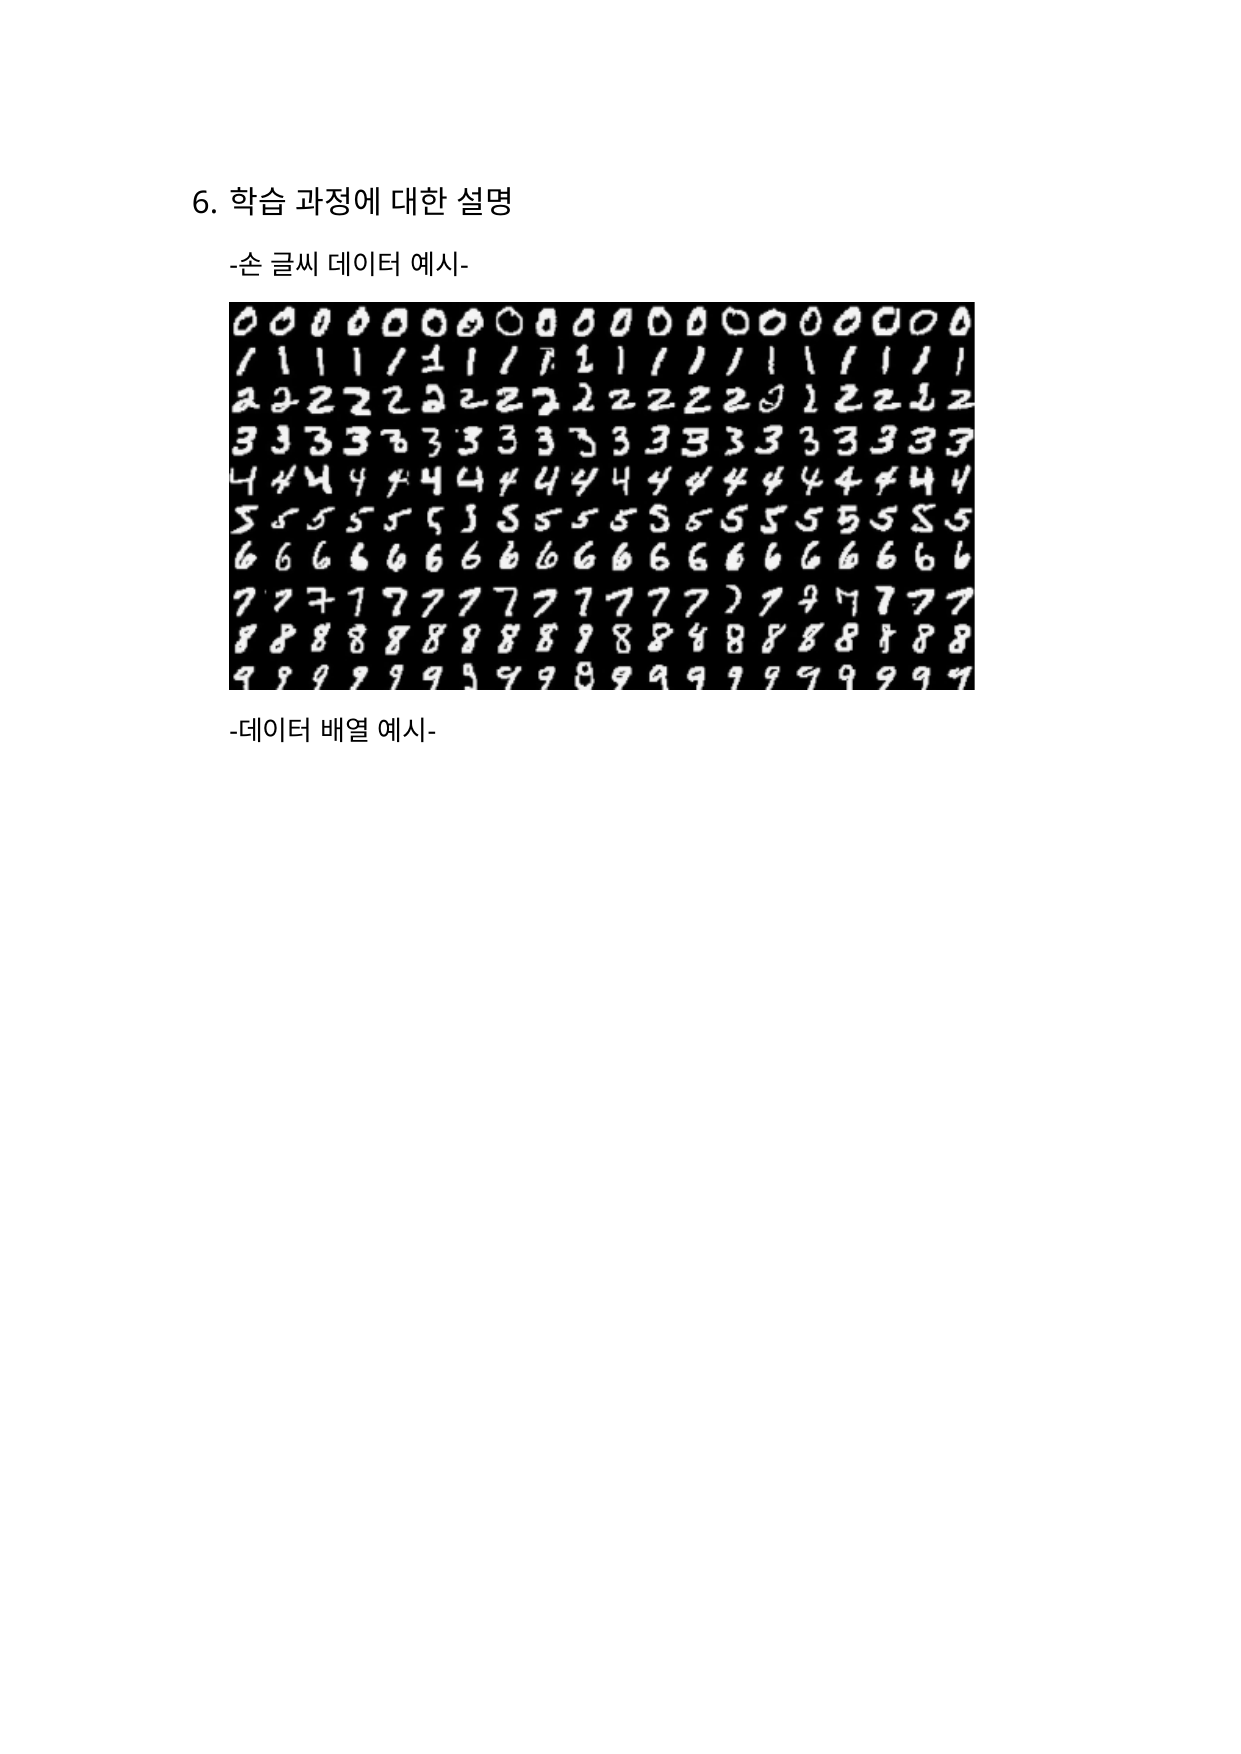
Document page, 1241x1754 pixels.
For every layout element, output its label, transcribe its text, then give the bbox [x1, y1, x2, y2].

list -손 글씨 데이터 예시- [229, 243, 1090, 282]
picture [229, 302, 975, 690]
list 학습 과정에 대한 설명 [192, 177, 1090, 223]
list -데이터 배열 예시- [229, 708, 1090, 748]
